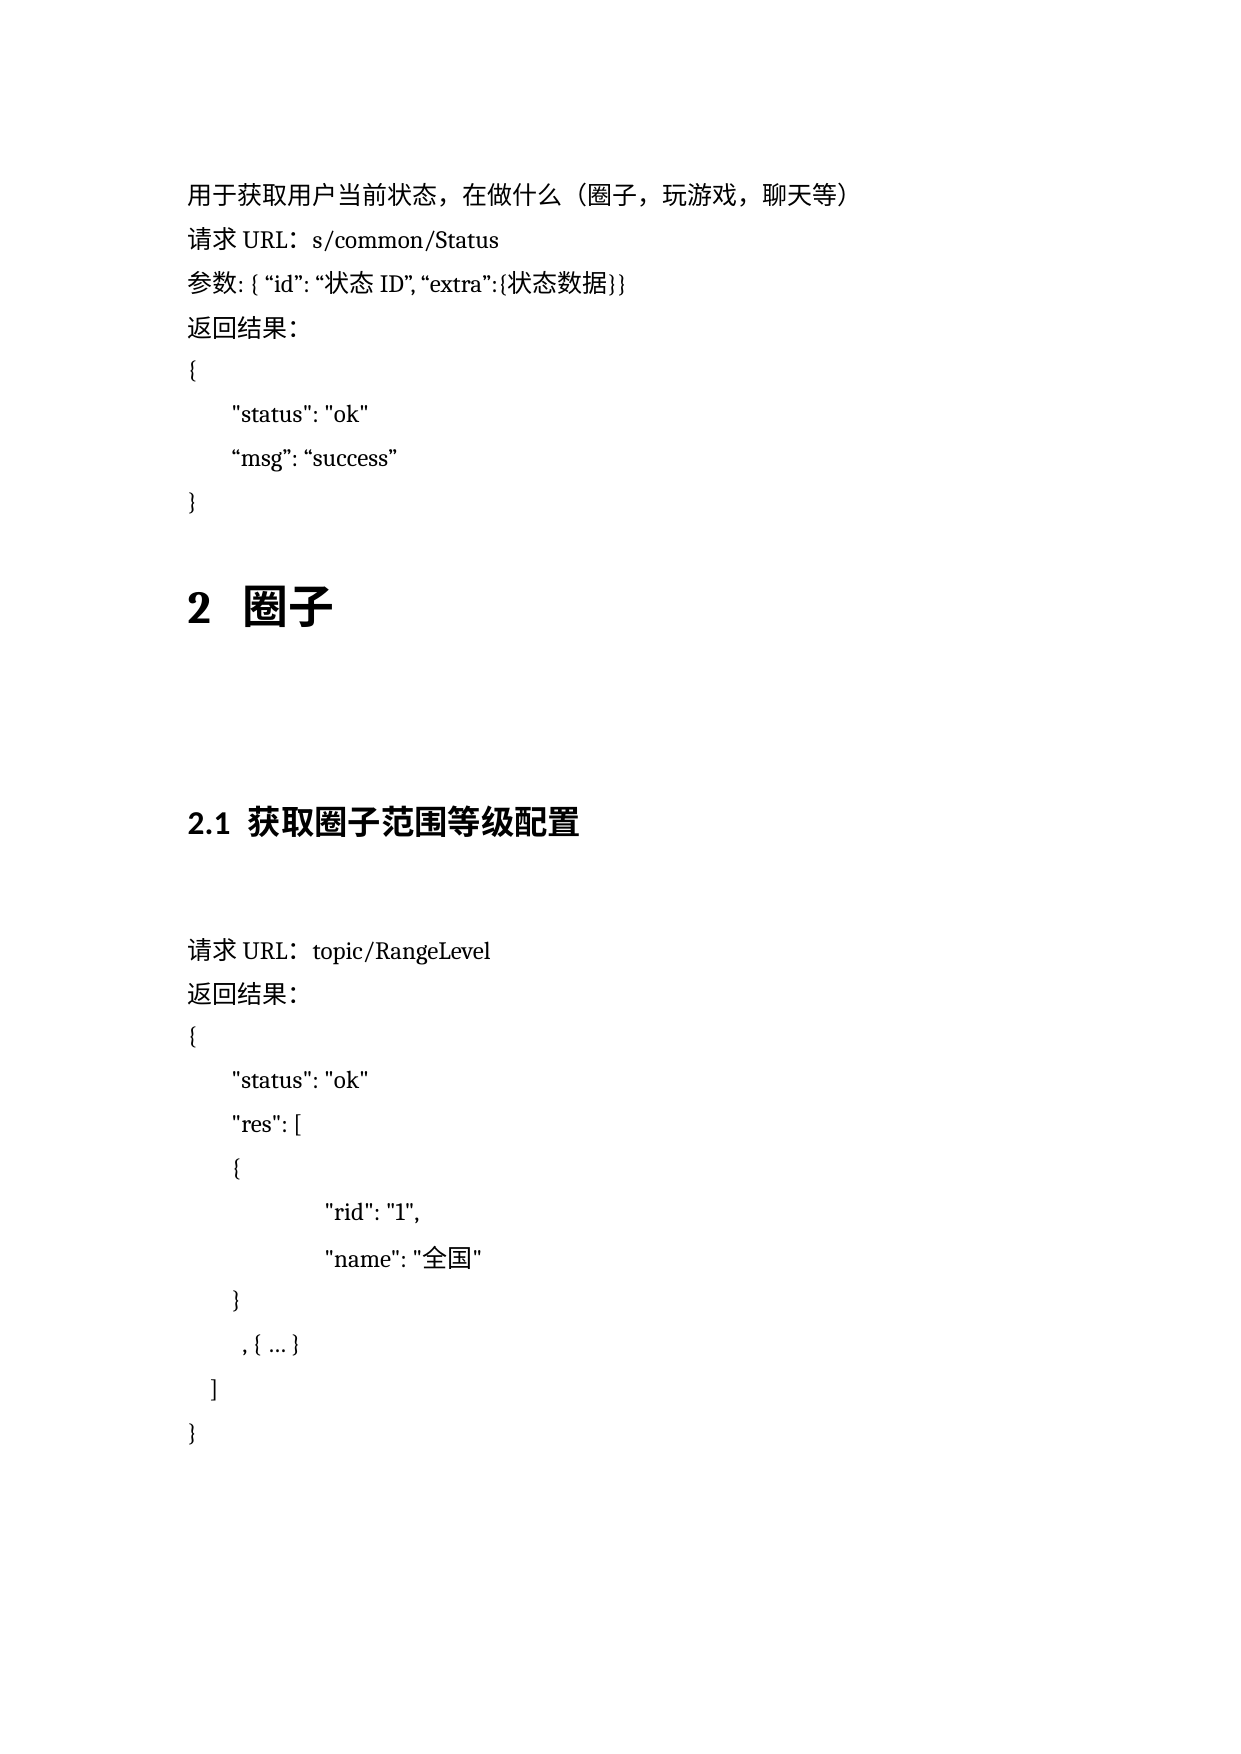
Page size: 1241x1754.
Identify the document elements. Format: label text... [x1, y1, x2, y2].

text , { … } [187, 1323, 1053, 1367]
text ] [187, 1367, 1053, 1411]
text 用于获取用户当前状态，在做什么（圈子，玩游戏，聊天等） [187, 172, 1053, 216]
text 返回结果： [187, 304, 1053, 348]
text 返回结果： [187, 970, 1053, 1014]
text "status": "ok" [187, 1058, 1053, 1102]
subtitle 获取圈子范围等级配置 [187, 776, 1053, 864]
text } [187, 1411, 1053, 1455]
text { [187, 1147, 1053, 1191]
text "name": "全国" [187, 1235, 1053, 1279]
text } [187, 480, 1053, 524]
text { [187, 348, 1053, 392]
text “msg”: “success” [187, 436, 1053, 480]
text 请求URL：topic/RangeLevel [187, 926, 1053, 970]
text } [187, 1279, 1053, 1323]
text { [187, 1014, 1053, 1058]
text "status": "ok" [187, 392, 1053, 436]
text 请求URL：s/common/Status [187, 216, 1053, 260]
text "rid": "1", [187, 1191, 1053, 1235]
text 参数: { “id”: “状态ID”, “extra”:{状态数据}} [187, 260, 1053, 304]
subtitle 圈子 [187, 560, 1053, 648]
text "res": [ [187, 1102, 1053, 1147]
